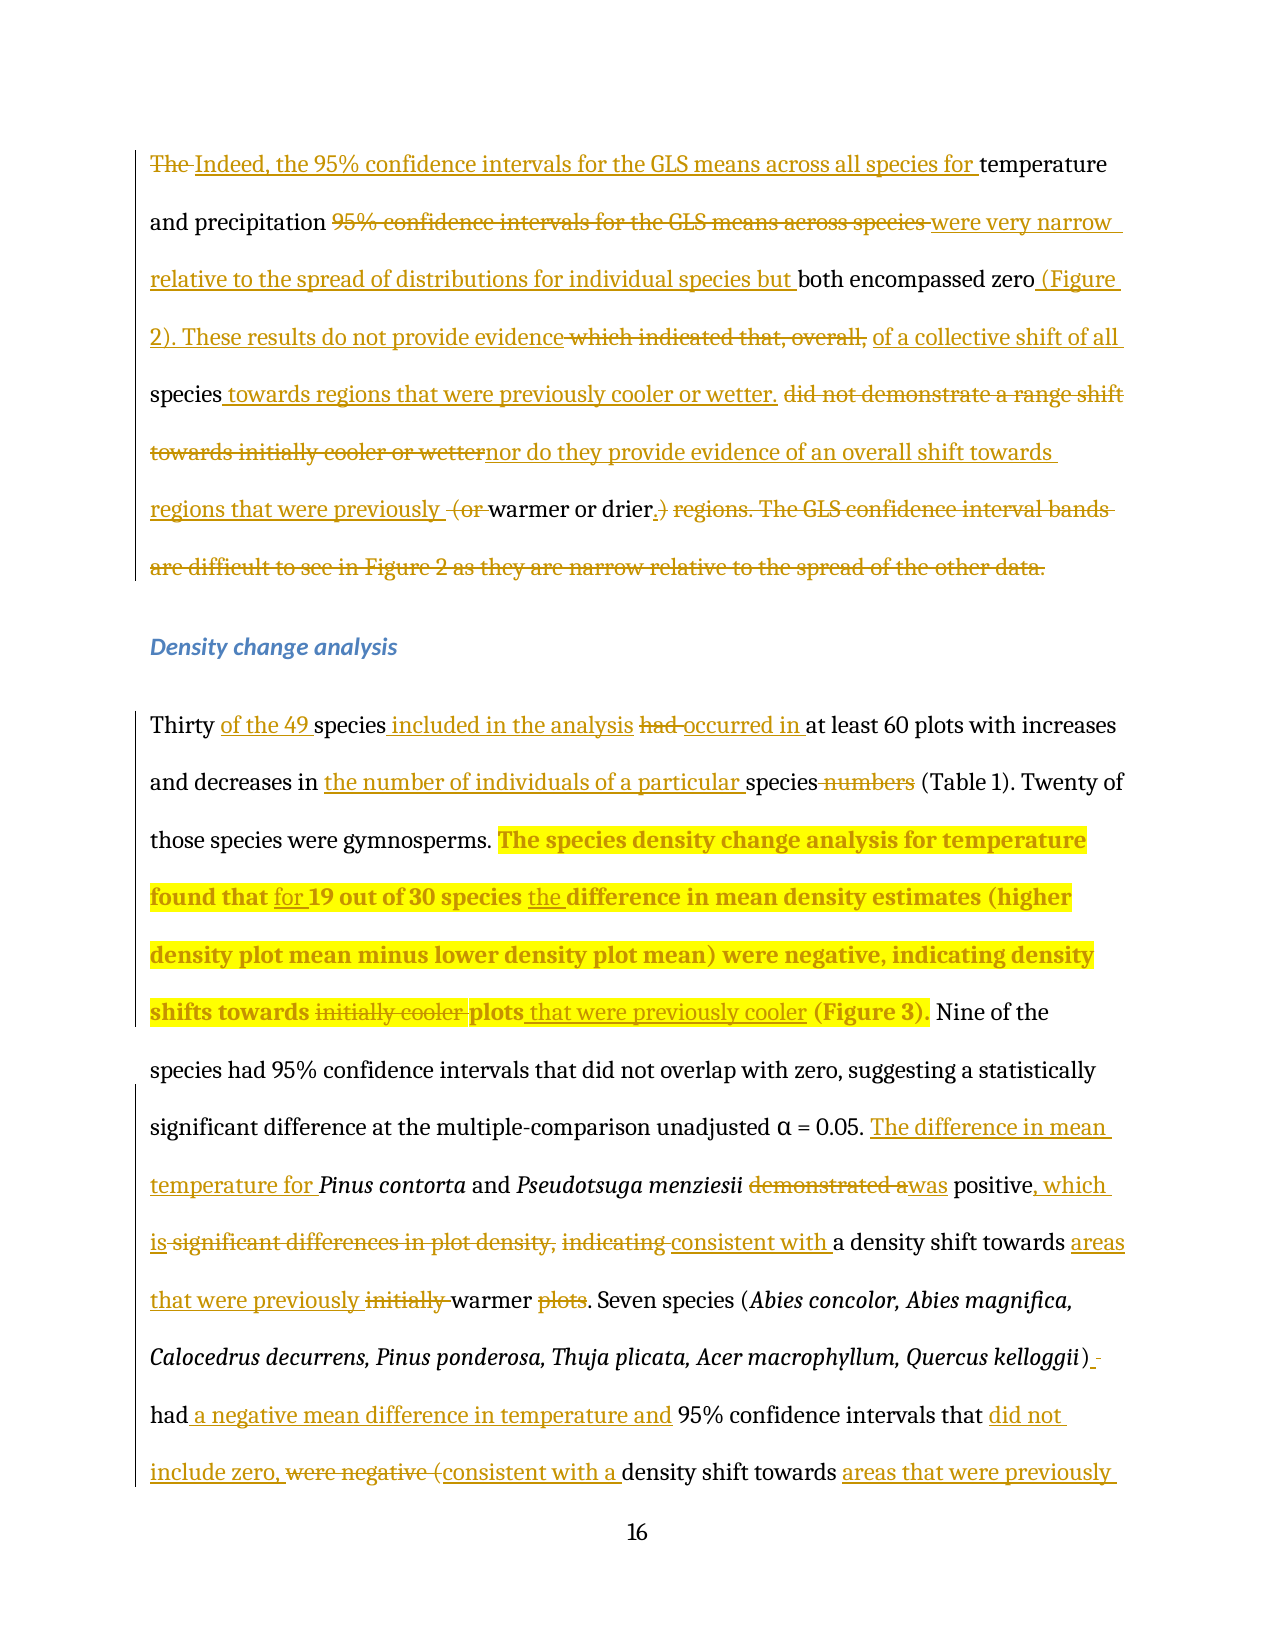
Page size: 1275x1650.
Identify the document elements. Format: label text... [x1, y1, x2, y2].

subtitle Density change analysis [150, 631, 1125, 661]
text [150, 711, 1125, 1487]
text temperature and precipitation both encompassed zero species warmer or drier [150, 150, 1125, 581]
